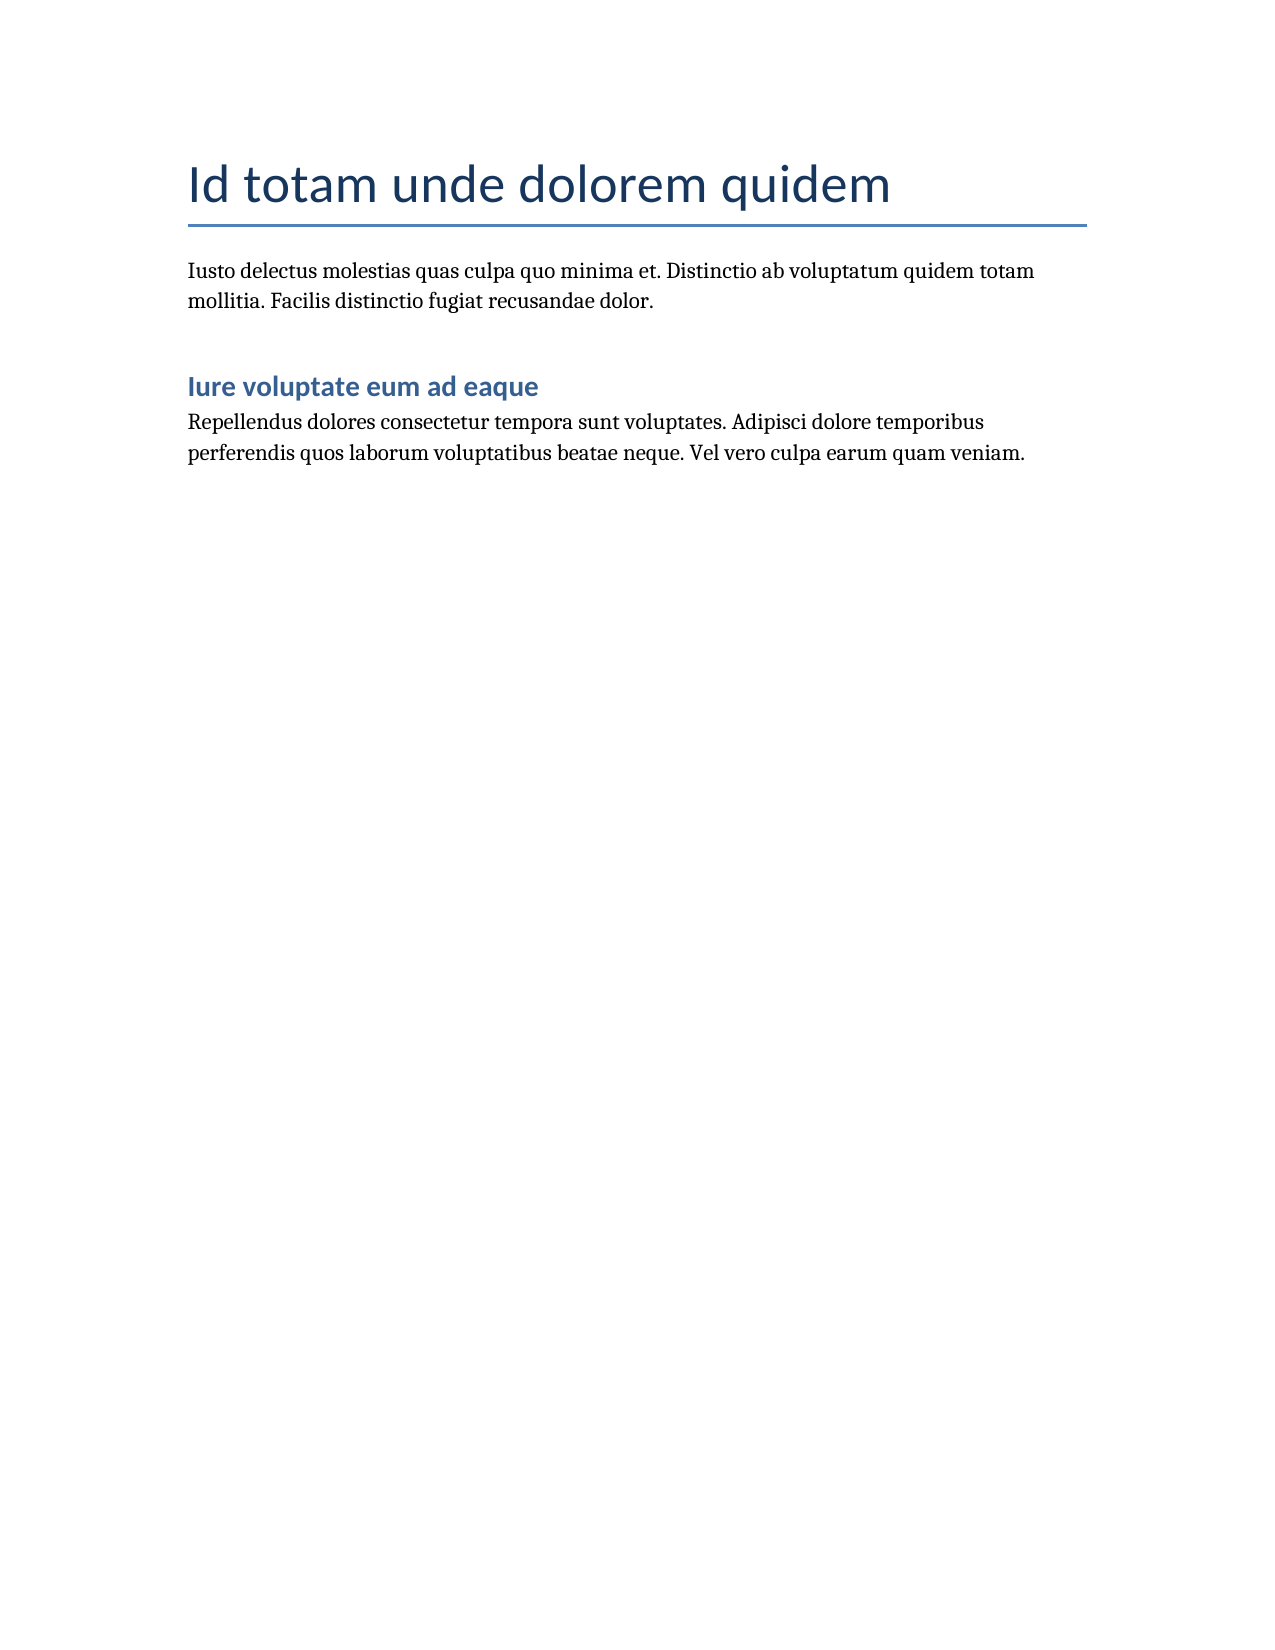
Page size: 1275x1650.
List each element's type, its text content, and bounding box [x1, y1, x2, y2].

text Iusto delectus molestias quas culpa quo minima et. Distinctio ab voluptatum quidem totam mollitia. Facilis distinctio fugiat recusandae dolor. [187, 258, 1087, 314]
title Id totam unde dolorem quidem [187, 150, 1087, 227]
subtitle Iure voluptate eum ad eaque [187, 368, 1087, 404]
text Repellendus dolores consectetur tempora sunt voluptates. Adipisci dolore temporibus perferendis quos laborum voluptatibus beatae neque. Vel vero culpa earum quam veniam. [187, 409, 1087, 466]
